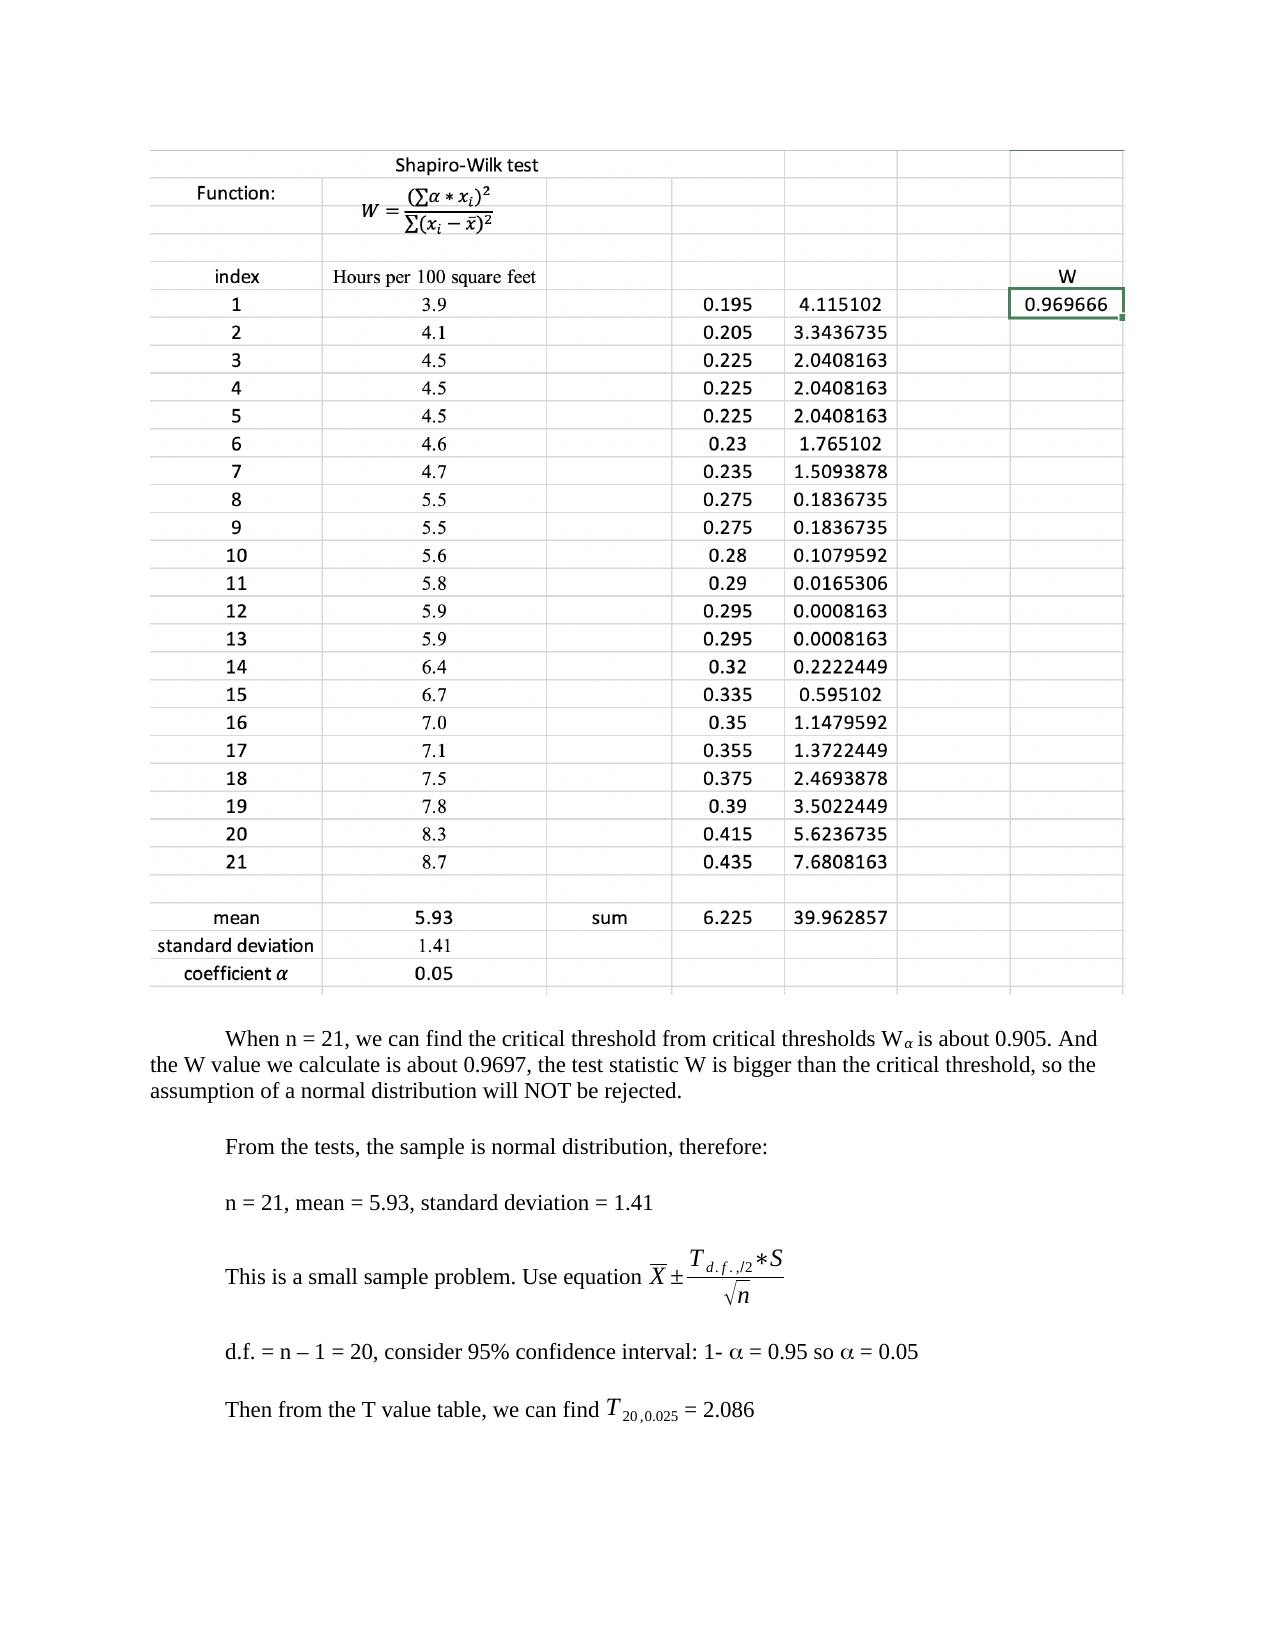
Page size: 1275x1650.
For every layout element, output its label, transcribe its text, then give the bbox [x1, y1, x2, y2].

text When n = 21, we can find the critical threshold from critical thresholds W𝛼 is about 0.905. And the W value we calculate is about 0.9697, the test statistic W is bigger than the critical threshold, so the assumption of a normal distribution will NOT be rejected. [150, 1023, 1125, 1104]
text From the tests, the sample is normal distribution, therefore: [150, 1133, 1125, 1159]
text d.f. = n – 1 = 20, consider 95% confidence interval: 1- = 0.95 so = 0.05 [187, 1338, 1125, 1364]
text n = 21, mean = 5.93, standard deviation = 1.41 [150, 1188, 1125, 1215]
text This is a small sample problem. Use equation [187, 1244, 1125, 1309]
picture [150, 150, 1125, 995]
text Then from the T value table, we can find = 2.086 [225, 1393, 1125, 1425]
